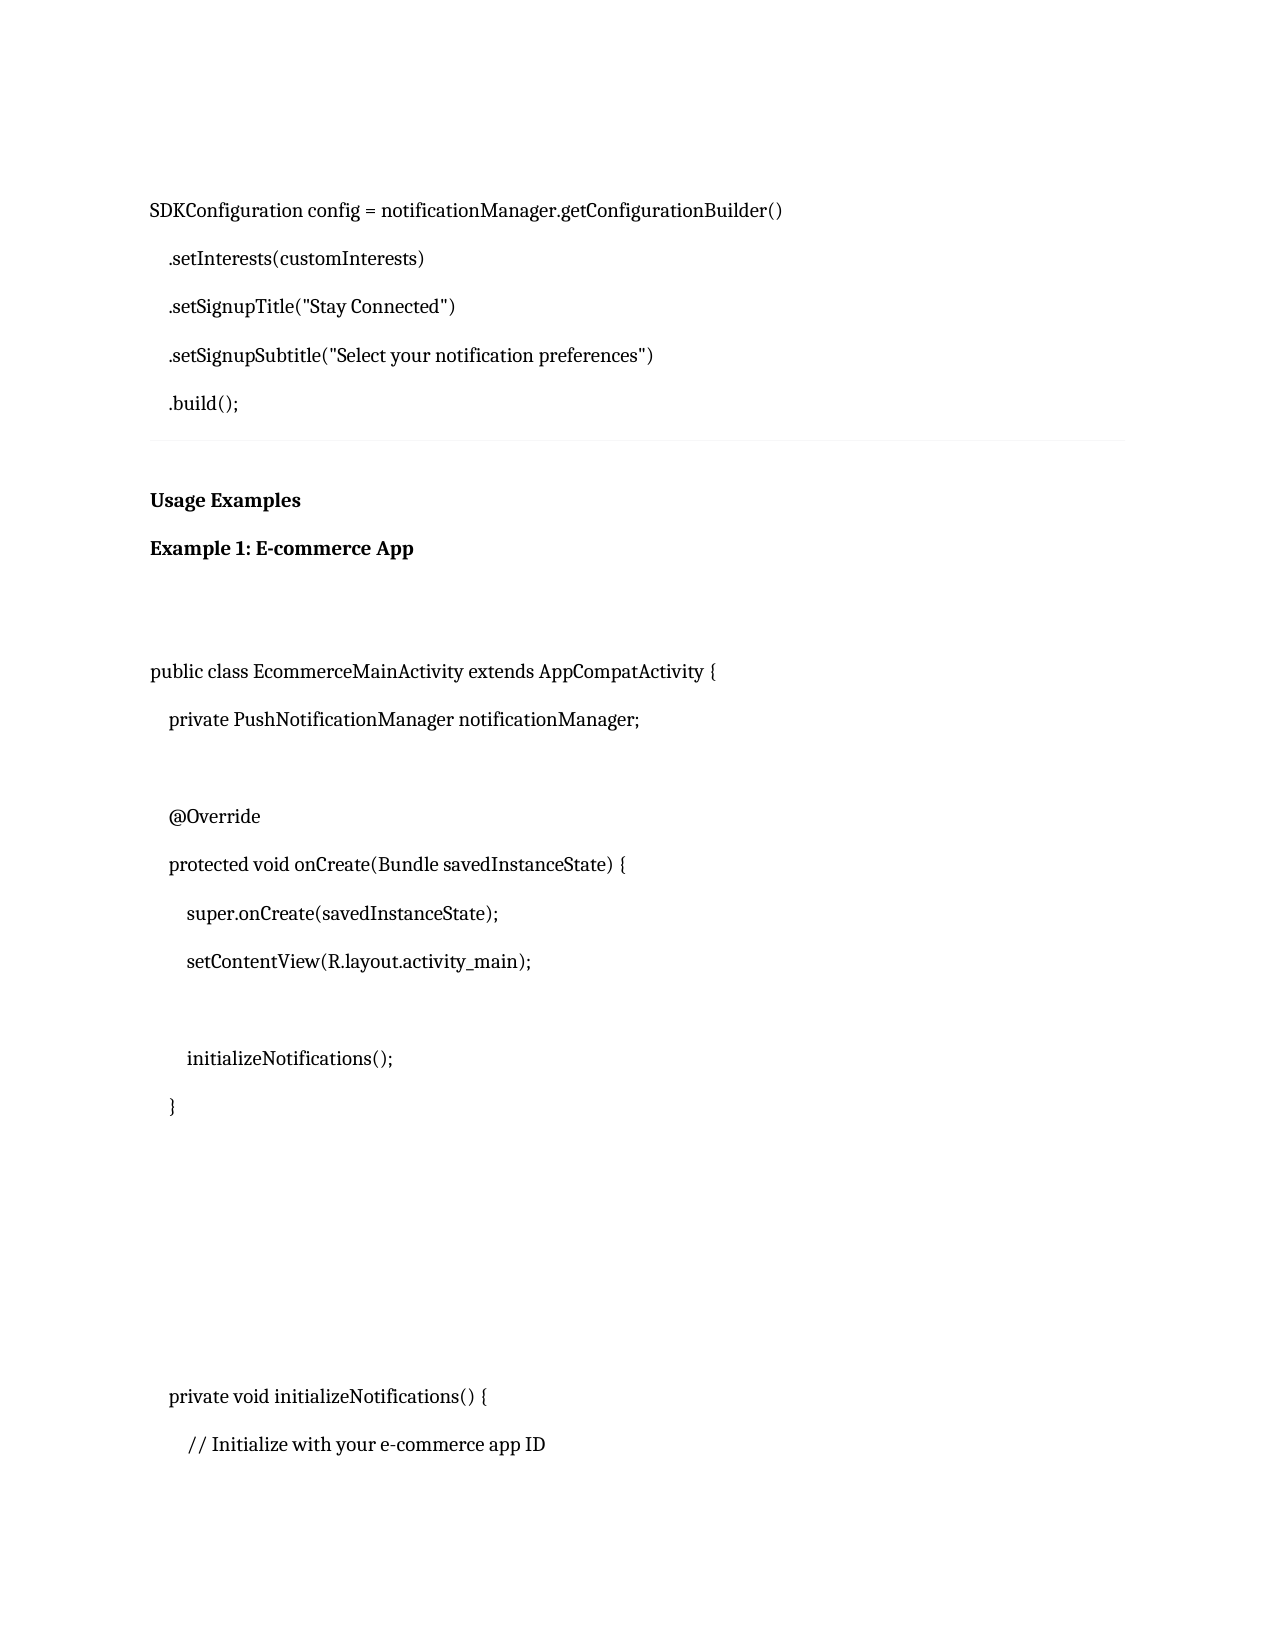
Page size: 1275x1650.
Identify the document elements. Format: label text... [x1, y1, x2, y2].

text Example 1: E-commerce App [150, 537, 1125, 561]
text initializeNotifications(); [150, 1046, 1125, 1070]
text // Initialize with your e-commerce app ID [150, 1433, 1125, 1457]
text public class EcommerceMainActivity extends AppCompatActivity { [150, 659, 1125, 683]
text private void initializeNotifications() { [150, 1384, 1125, 1408]
text SDKConfiguration config = notificationManager.getConfigurationBuilder() [150, 198, 1125, 222]
text } [150, 1094, 1125, 1118]
text .setSignupSubtitle("Select your notification preferences") [150, 343, 1125, 367]
text setContentView(R.layout.activity_main); [150, 949, 1125, 973]
text .build(); [150, 392, 1125, 416]
text super.onCreate(savedInstanceState); [150, 901, 1125, 925]
text Usage Examples [150, 488, 1125, 512]
text protected void onCreate(Bundle savedInstanceState) { [150, 853, 1125, 877]
text .setSignupTitle("Stay Connected") [150, 295, 1125, 319]
text @Override [150, 804, 1125, 828]
text private PushNotificationManager notificationManager; [150, 708, 1125, 732]
text .setInterests(customInterests) [150, 247, 1125, 271]
